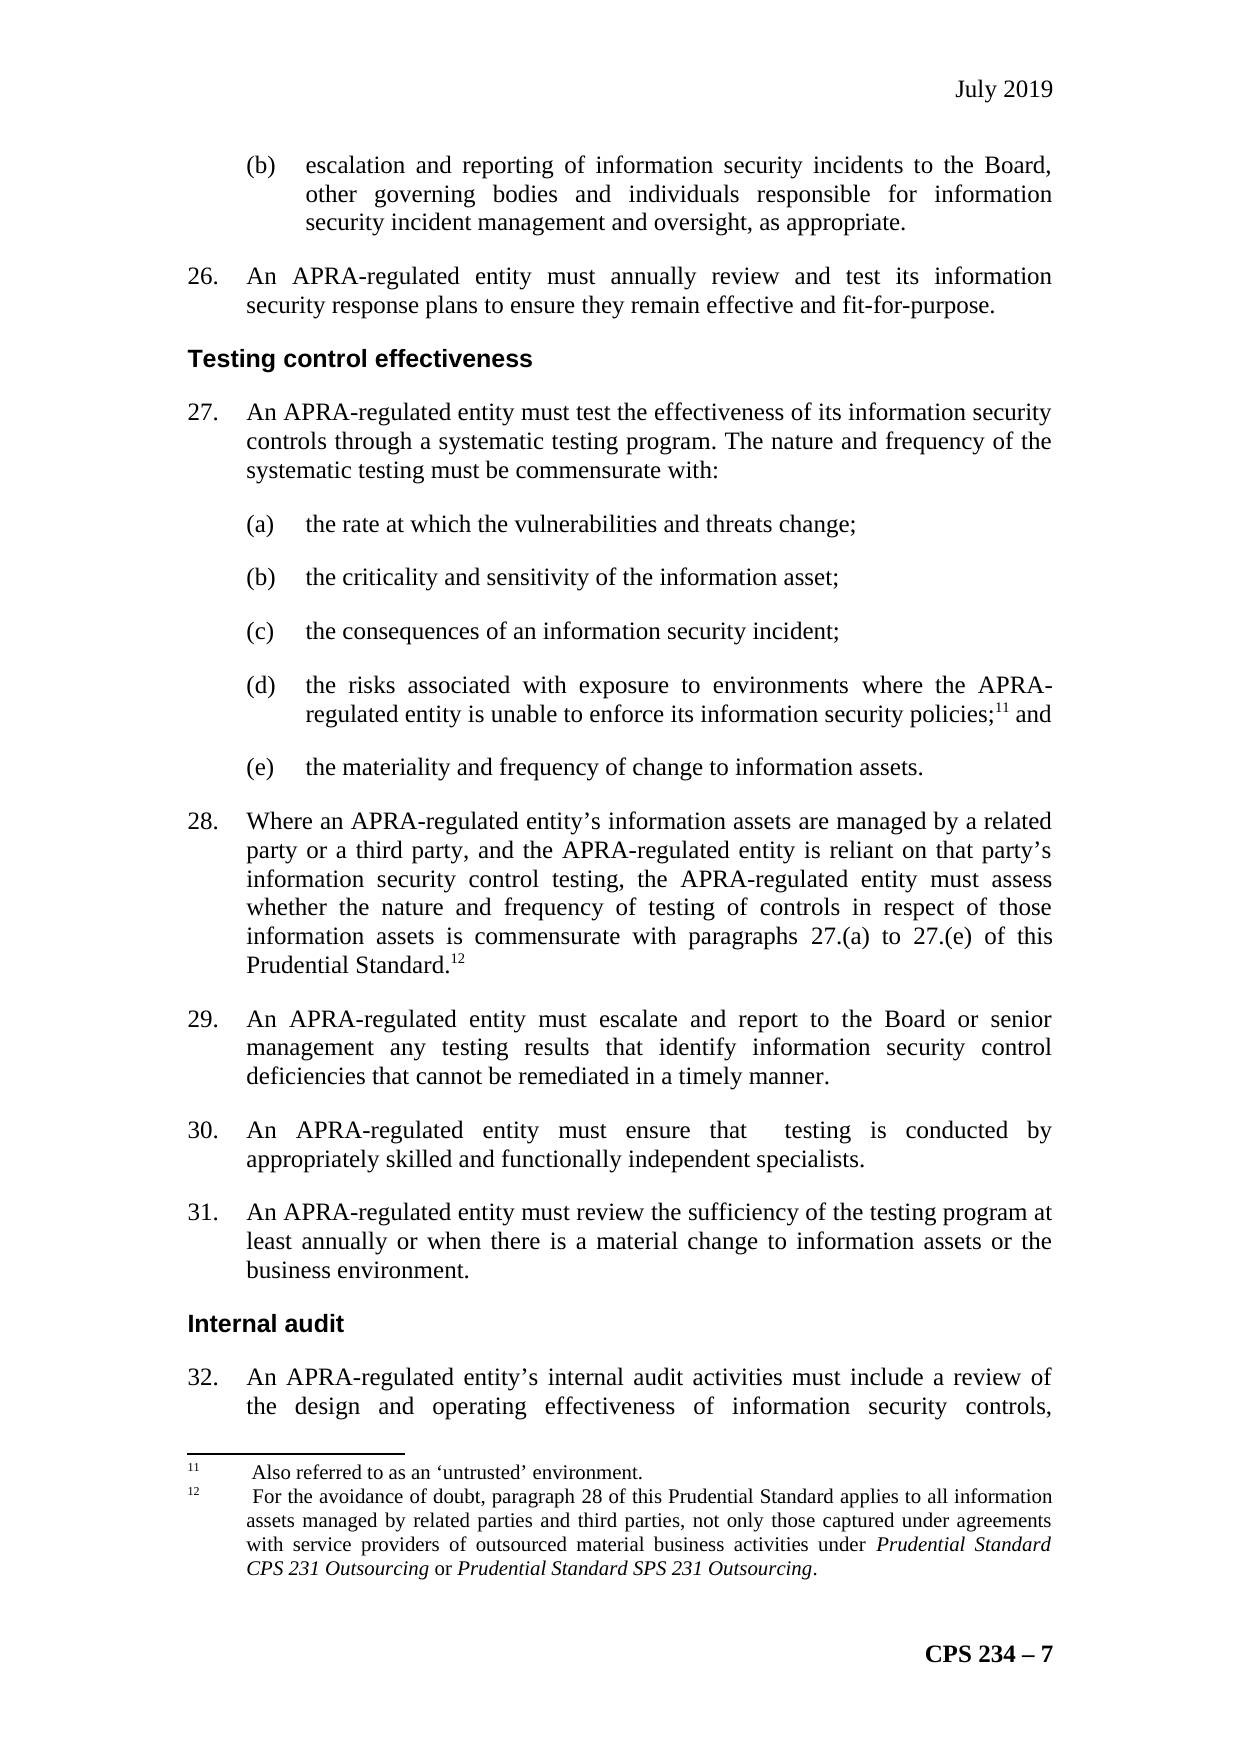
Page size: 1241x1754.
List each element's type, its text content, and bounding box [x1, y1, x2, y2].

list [187, 1362, 1053, 1420]
list the rate at which the vulnerabilities and threats change; [246, 509, 1053, 537]
text escalation and reporting of information security incidents to the Board, other governing bodies and individuals responsible for information security incident management and oversight, as appropriate. [246, 150, 1053, 236]
list An APRA-regulated entity must escalate and report to the Board or senior management any testing results that identify information security control deficiencies that cannot be remediated in a timely manner. [187, 1004, 1053, 1090]
text An APRA-regulated entity must annually review and test its information security response plans to ensure they remain effective and fit-for-purpose. [187, 261, 1053, 319]
list Where an APRA-regulated entity’s information assets are managed by a related party or a third party, and the APRA-regulated entity is reliant on that party’s information security control testing, the APRA-regulated entity must assess whether the nature and frequency of testing of controls in respect of those information assets is commensurate with paragraphs 27(a) to 27(e) of this Prudential Standard. [187, 806, 1053, 979]
list An APRA-regulated entity must review the sufficiency of the testing program at least annually or when there is a material change to information assets or the business environment. [187, 1197, 1053, 1284]
list the consequences of an information security incident; [246, 616, 1053, 645]
list the materiality and frequency of change to information assets. [246, 752, 1053, 781]
subtitle Testing control effectiveness [187, 344, 1053, 372]
list An APRA-regulated entity must ensure that testing is conducted by appropriately skilled and functionally independent specialists. [187, 1115, 1053, 1172]
list the risks associated with exposure to environments where the APRA-regulated entity is unable to enforce its information security policies; and [246, 670, 1053, 727]
text An APRA-regulated entity must test the effectiveness of its information security controls through a systematic testing program. The nature and frequency of the systematic testing must be commensurate with: [187, 397, 1053, 484]
list the criticality and sensitivity of the information asset; [246, 562, 1053, 591]
subtitle Internal audit [187, 1309, 1053, 1337]
